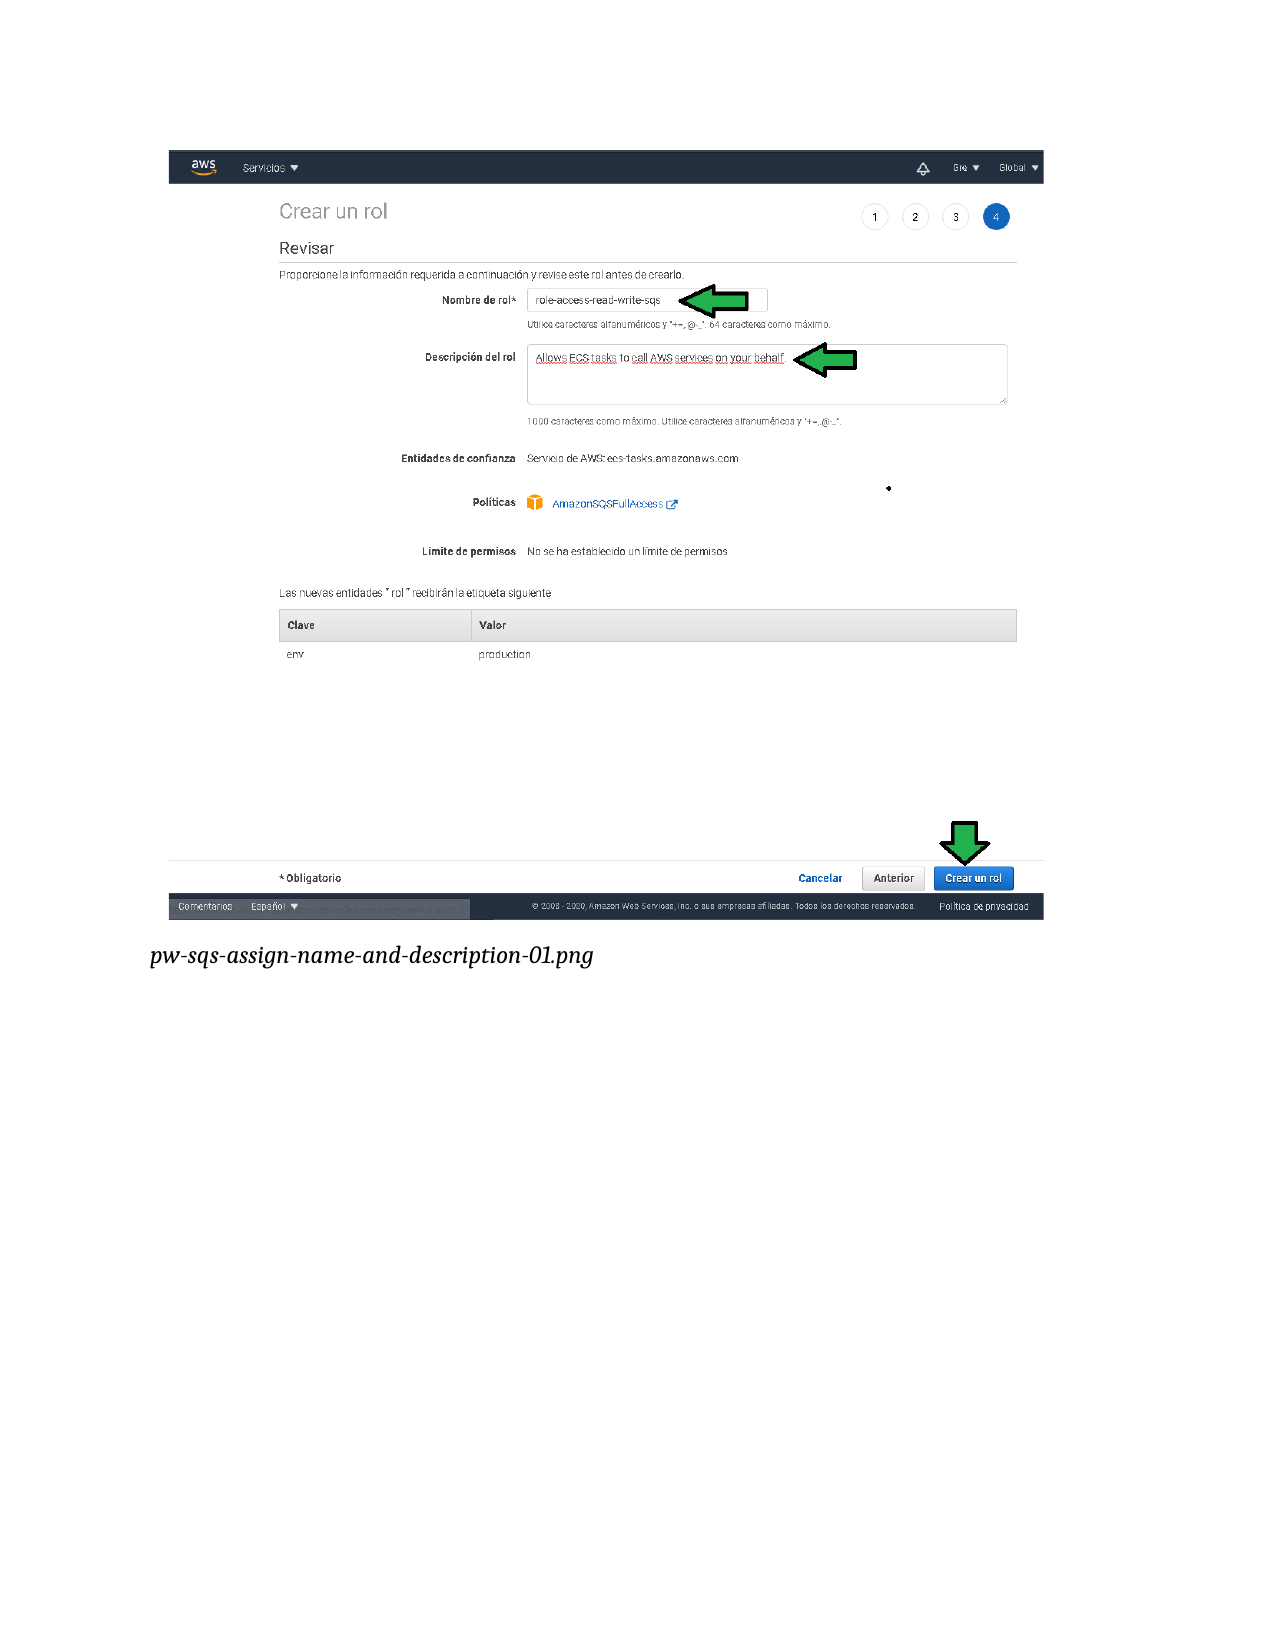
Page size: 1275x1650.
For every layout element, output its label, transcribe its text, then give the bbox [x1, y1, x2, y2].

picture [168, 150, 1044, 920]
text pw-sqs-assign-name-and-description-01.png [150, 941, 1125, 969]
